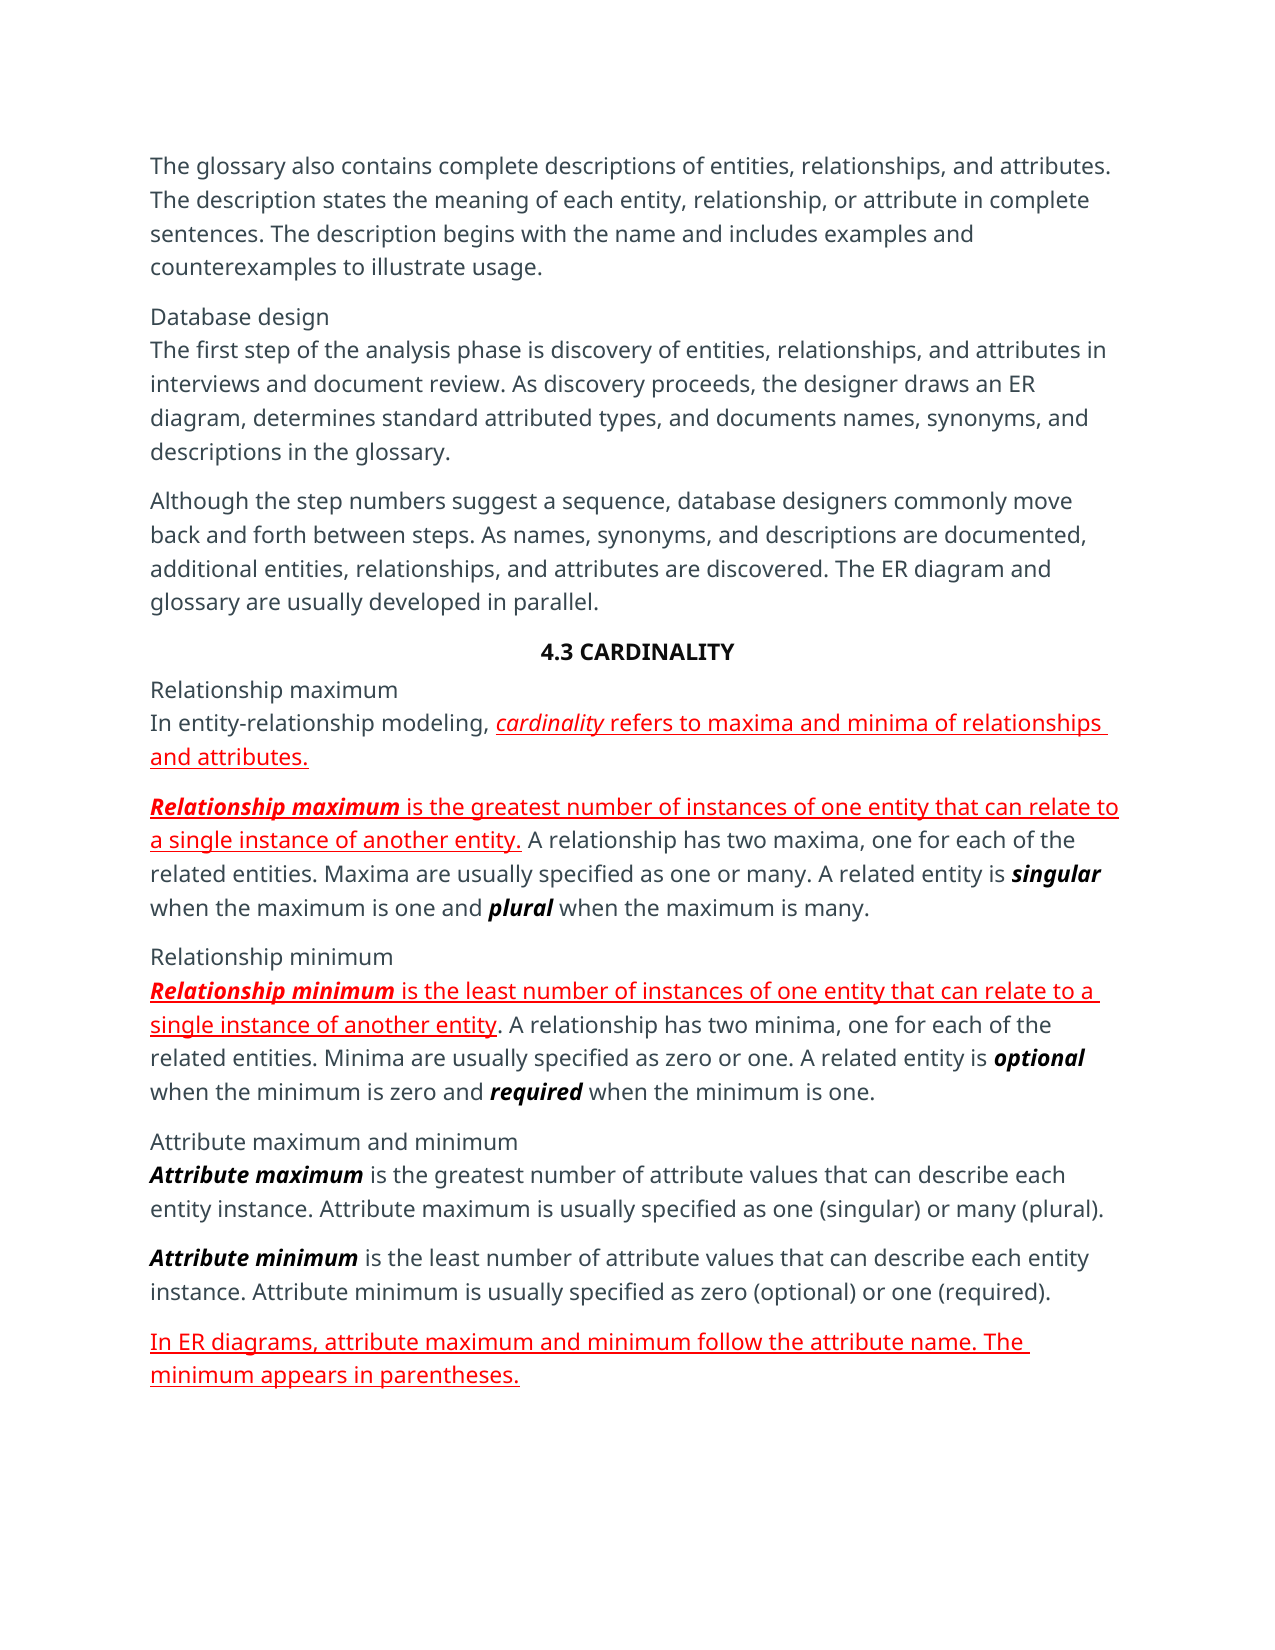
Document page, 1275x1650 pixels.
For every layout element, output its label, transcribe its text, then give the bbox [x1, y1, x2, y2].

text In ER diagrams, attribute maximum and minimum follow the attribute name. The minimum appears in parentheses. [150, 1325, 1125, 1390]
text Attribute maximum is the greatest number of attribute values that can describe each entity instance. Attribute maximum is usually specified as one (singular) or many (plural). [150, 1159, 1125, 1224]
text Relationship maximum is the greatest number of instances of one entity that can relate to a single instance of another entity. A relationship has two maxima, one for each of the related entities. Maxima are usually specified as one or many. A related entity is singular when the maximum is one and plural when the maximum is many. [150, 790, 1125, 923]
subtitle Relationship maximum [150, 673, 1125, 705]
subtitle Database design [150, 301, 1125, 332]
text 4.3 CARDINALITY [150, 636, 1125, 667]
text The glossary also contains complete descriptions of entities, relationships, and attributes. The description states the meaning of each entity, relationship, or attribute in complete sentences. The description begins with the name and includes examples and counterexamples to illustrate usage. [150, 150, 1125, 282]
text Although the step numbers suggest a sequence, database designers commonly move back and forth between steps. As names, synonyms, and descriptions are documented, additional entities, relationships, and attributes are discovered. The ER diagram and glossary are usually developed in parallel. [150, 485, 1125, 617]
text Attribute minimum is the least number of attribute values that can describe each entity instance. Attribute minimum is usually specified as zero (optional) or one (required). [150, 1242, 1125, 1307]
text In entity-relationship modeling, cardinality refers to maxima and minima of relationships and attributes. [150, 707, 1125, 772]
text The first step of the analysis phase is discovery of entities, relationships, and attributes in interviews and document review. As discovery proceeds, the designer draws an ER diagram, determines standard attributed types, and documents names, synonyms, and descriptions in the glossary. [150, 334, 1125, 467]
subtitle Relationship minimum [150, 941, 1125, 972]
text Relationship minimum is the least number of instances of one entity that can relate to a single instance of another entity. A relationship has two minima, one for each of the related entities. Minima are usually specified as zero or one. A related entity is optional when the minimum is zero and required when the minimum is one. [150, 975, 1125, 1107]
subtitle Attribute maximum and minimum [150, 1125, 1125, 1157]
